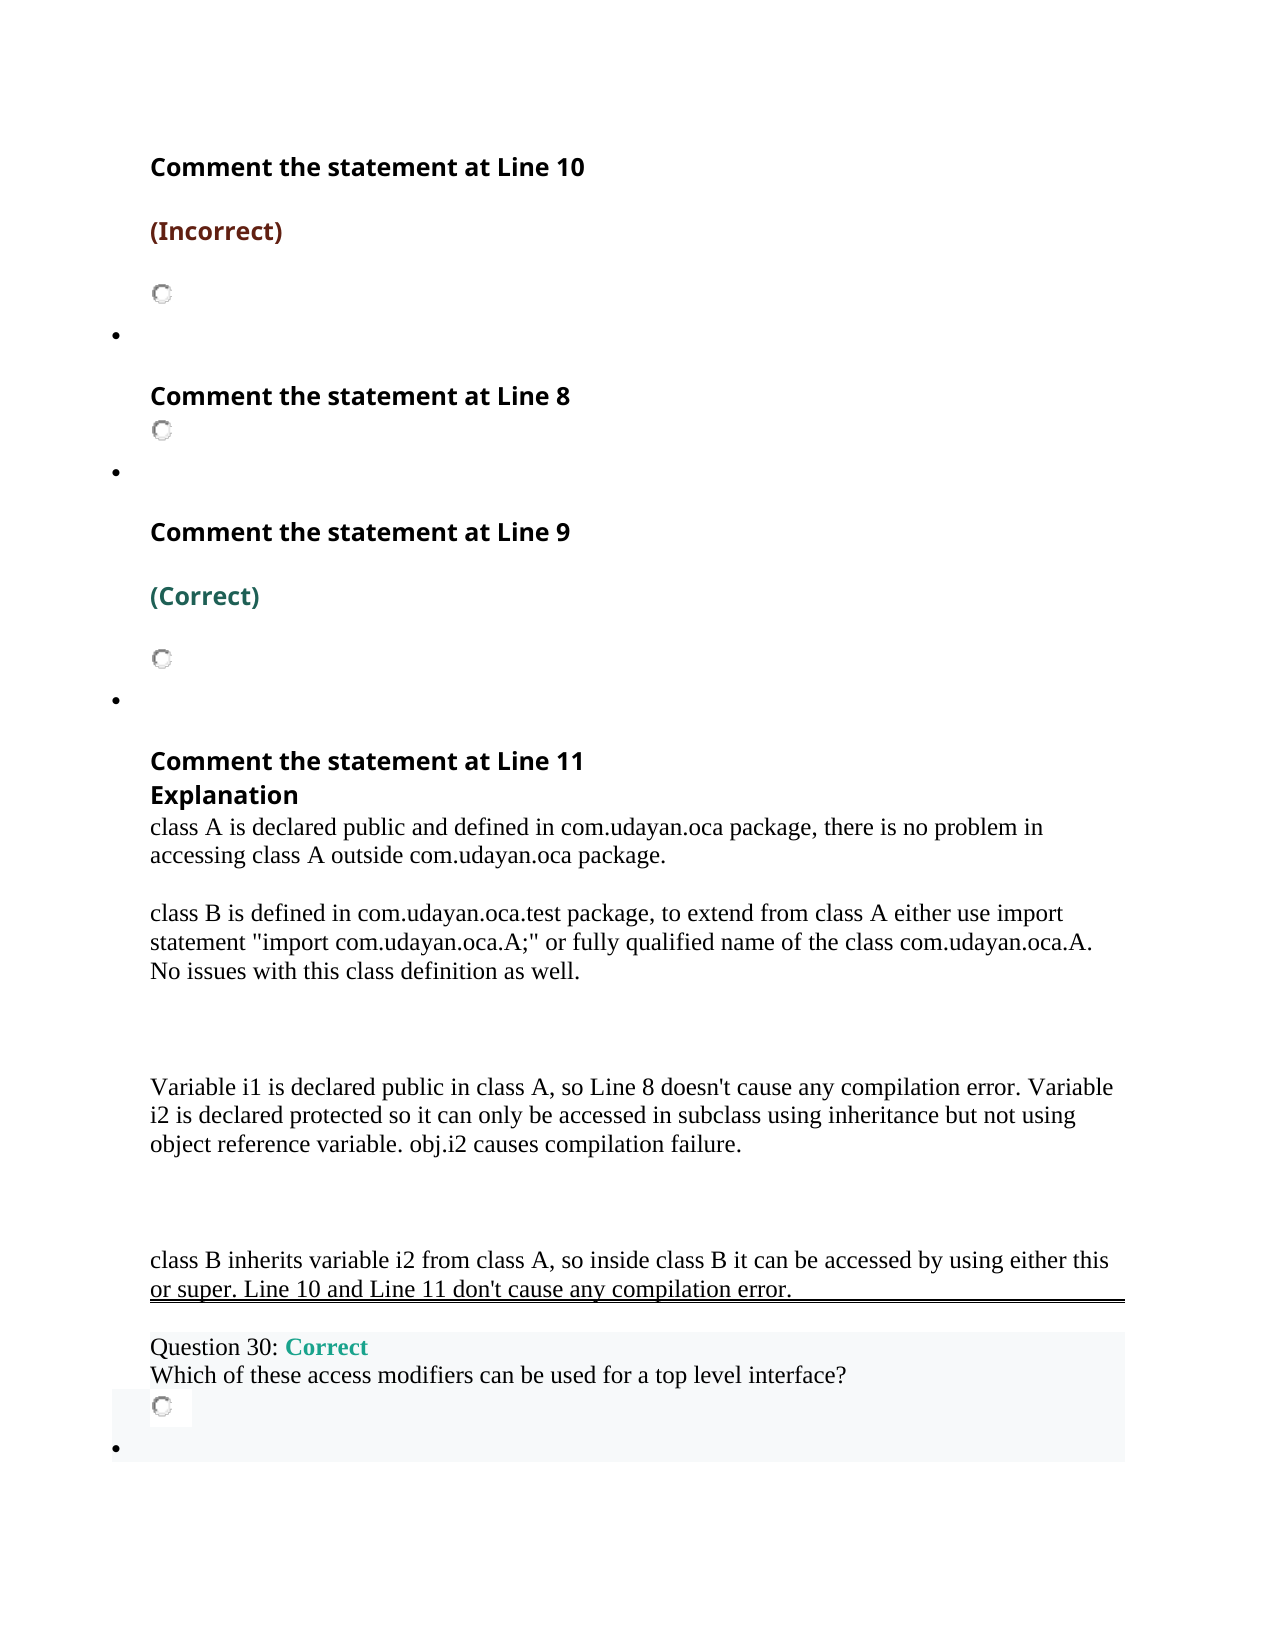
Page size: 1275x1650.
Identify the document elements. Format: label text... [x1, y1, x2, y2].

text Comment the statement at Line 10 [150, 150, 1125, 184]
text Comment the statement at Line 11 [150, 743, 1125, 778]
text class B is defined in com.udayan.oca.test package, to extend from class A either use import statement "import com.udayan.oca.A;" or fully qualified name of the class com.udayan.oca.A. No issues with this class definition as well. [150, 898, 1125, 984]
text Comment the statement at Line 9 [150, 515, 1125, 549]
text Variable i1 is declared public in class A, so Line 8 doesn't cause any compilation error. Variable i2 is declared protected so it can only be accessed in subclass using inheritance but not using object reference variable. obj.i2 causes compilation failure. [150, 1072, 1125, 1158]
text class A is declared public and defined in com.udayan.oca package, there is no problem in accessing class A outside com.udayan.oca package. [150, 812, 1125, 869]
text Question 30: Correct [150, 1332, 1125, 1360]
text Which of these access modifiers can be used for a top level interface? [150, 1360, 1125, 1389]
text (Incorrect) [150, 213, 1125, 247]
text class B inherits variable i2 from class A, so inside class B it can be accessed by using either this or super. Line 10 and Line 11 don't cause any compilation error. [150, 1245, 1125, 1299]
text (Correct) [150, 578, 1125, 612]
text Explanation [150, 778, 1125, 812]
text Comment the statement at Line 8 [150, 379, 1125, 413]
